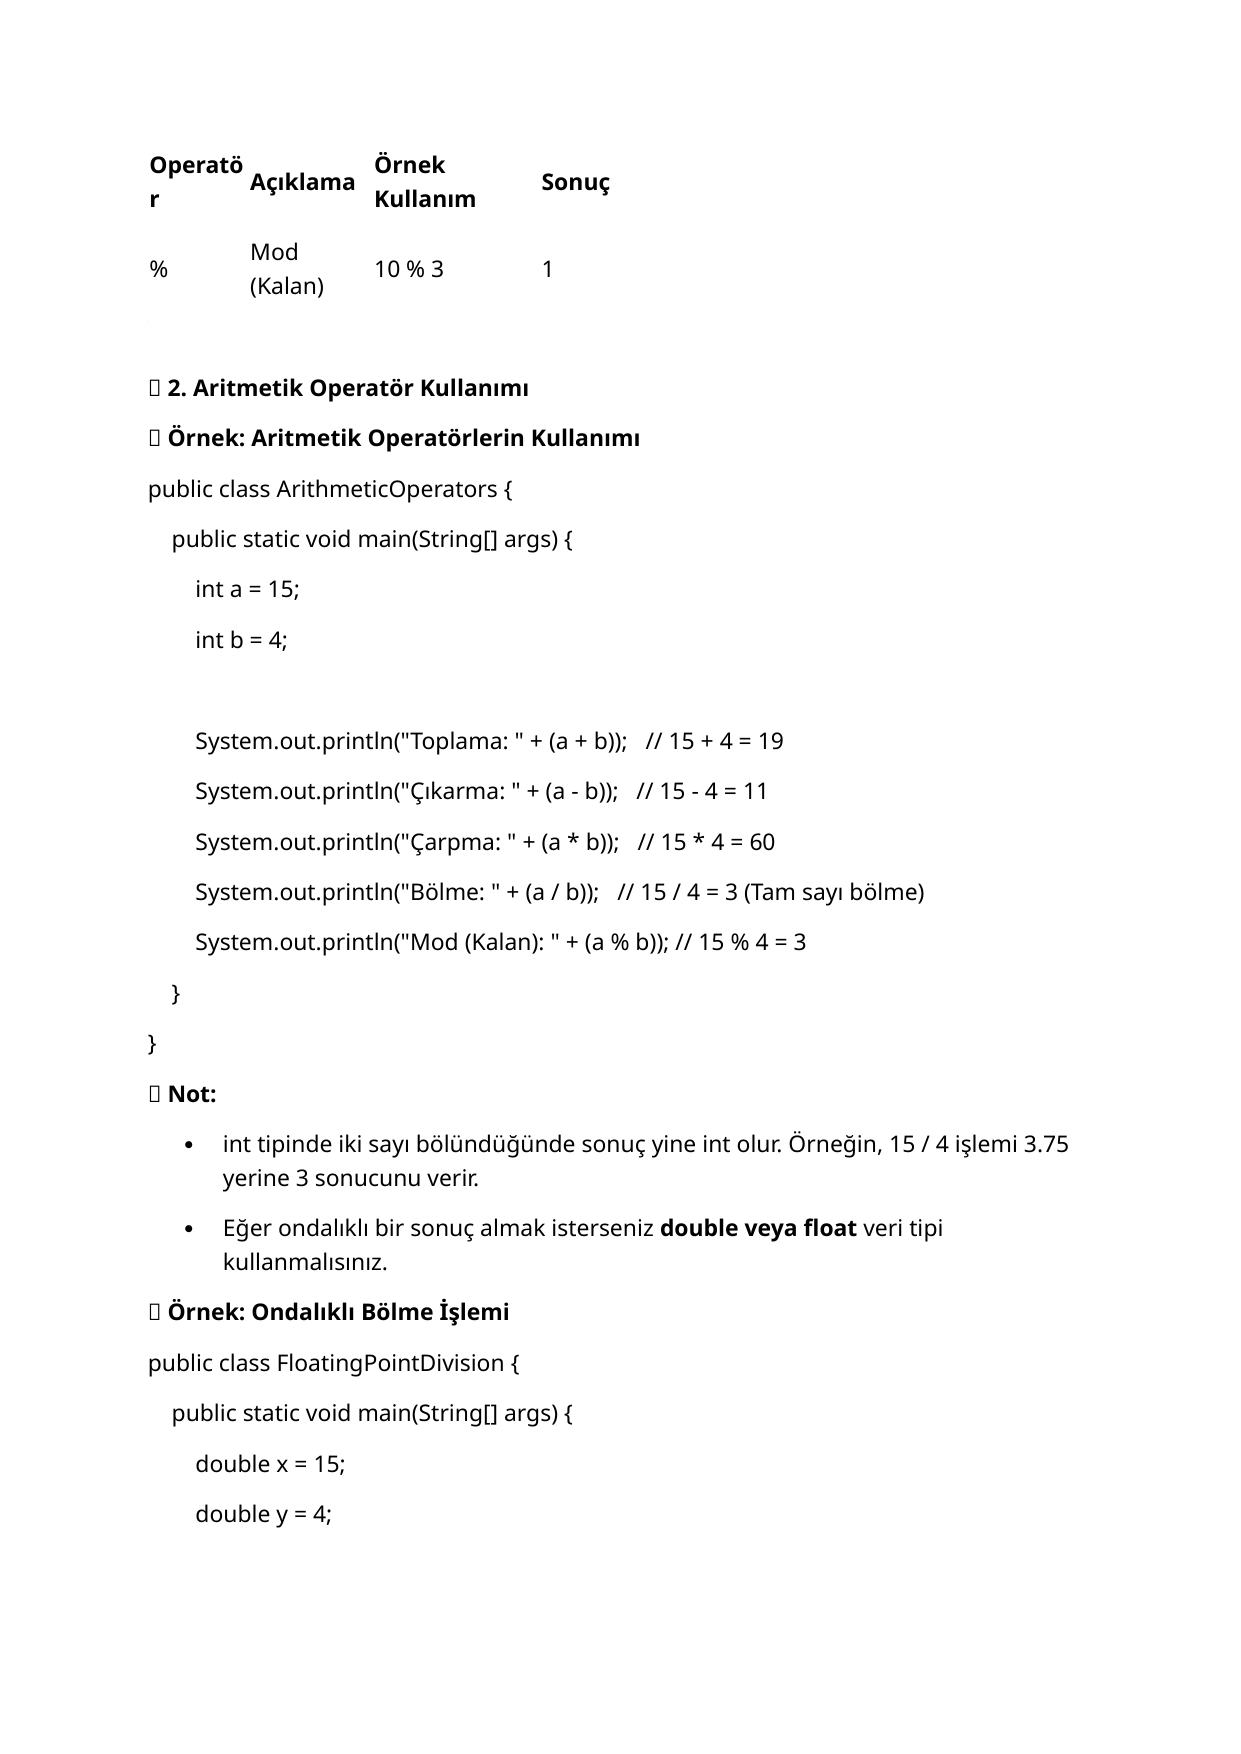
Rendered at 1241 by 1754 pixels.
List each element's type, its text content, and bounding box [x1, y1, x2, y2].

text double x = 15; [148, 1448, 1093, 1479]
text } [148, 1027, 1093, 1058]
table_header Operatör [148, 148, 248, 234]
text int b = 4; [148, 624, 1093, 655]
list Eğer ondalıklı bir sonuç almak isterseniz double veya float veri tipi kullanmalısınız. [185, 1212, 1093, 1277]
text } [148, 977, 1093, 1008]
text public class FloatingPointDivision { [148, 1347, 1093, 1378]
table_header Açıklama [248, 148, 372, 234]
text 📌 Örnek: Aritmetik Operatörlerin Kullanımı [148, 422, 1093, 453]
table_cell % [148, 235, 248, 321]
text 📌 Not: [148, 1078, 1093, 1109]
text int a = 15; [148, 573, 1093, 605]
table_header Örnek Kullanım [372, 148, 540, 234]
text 📌 2. Aritmetik Operatör Kullanımı [148, 372, 1093, 403]
text System.out.println("Bölme: " + (a / b)); // 15 / 4 = 3 (Tam sayı bölme) [148, 876, 1093, 907]
text System.out.println("Çarpma: " + (a * b)); // 15 * 4 = 60 [148, 826, 1093, 857]
list int tipinde iki sayı bölündüğünde sonuç yine int olur. Örneğin, 15 / 4 işlemi 3.75 yerine 3 sonucunu verir. [185, 1128, 1093, 1193]
text System.out.println("Toplama: " + (a + b)); // 15 + 4 = 19 [148, 725, 1093, 756]
table_cell Mod (Kalan) [248, 235, 372, 321]
text public class ArithmeticOperators { [148, 473, 1093, 504]
text System.out.println("Mod (Kalan): " + (a % b)); // 15 % 4 = 3 [148, 926, 1093, 958]
text System.out.println("Çıkarma: " + (a - b)); // 15 - 4 = 11 [148, 775, 1093, 806]
text public static void main(String[] args) { [148, 1397, 1093, 1428]
text double y = 4; [148, 1498, 1093, 1529]
table_header Sonuç [540, 148, 614, 234]
table_cell 10 % 3 [372, 235, 540, 321]
text public static void main(String[] args) { [148, 523, 1093, 554]
table_cell 1 [540, 235, 614, 321]
text 📌 Örnek: Ondalıklı Bölme İşlemi [148, 1296, 1093, 1328]
